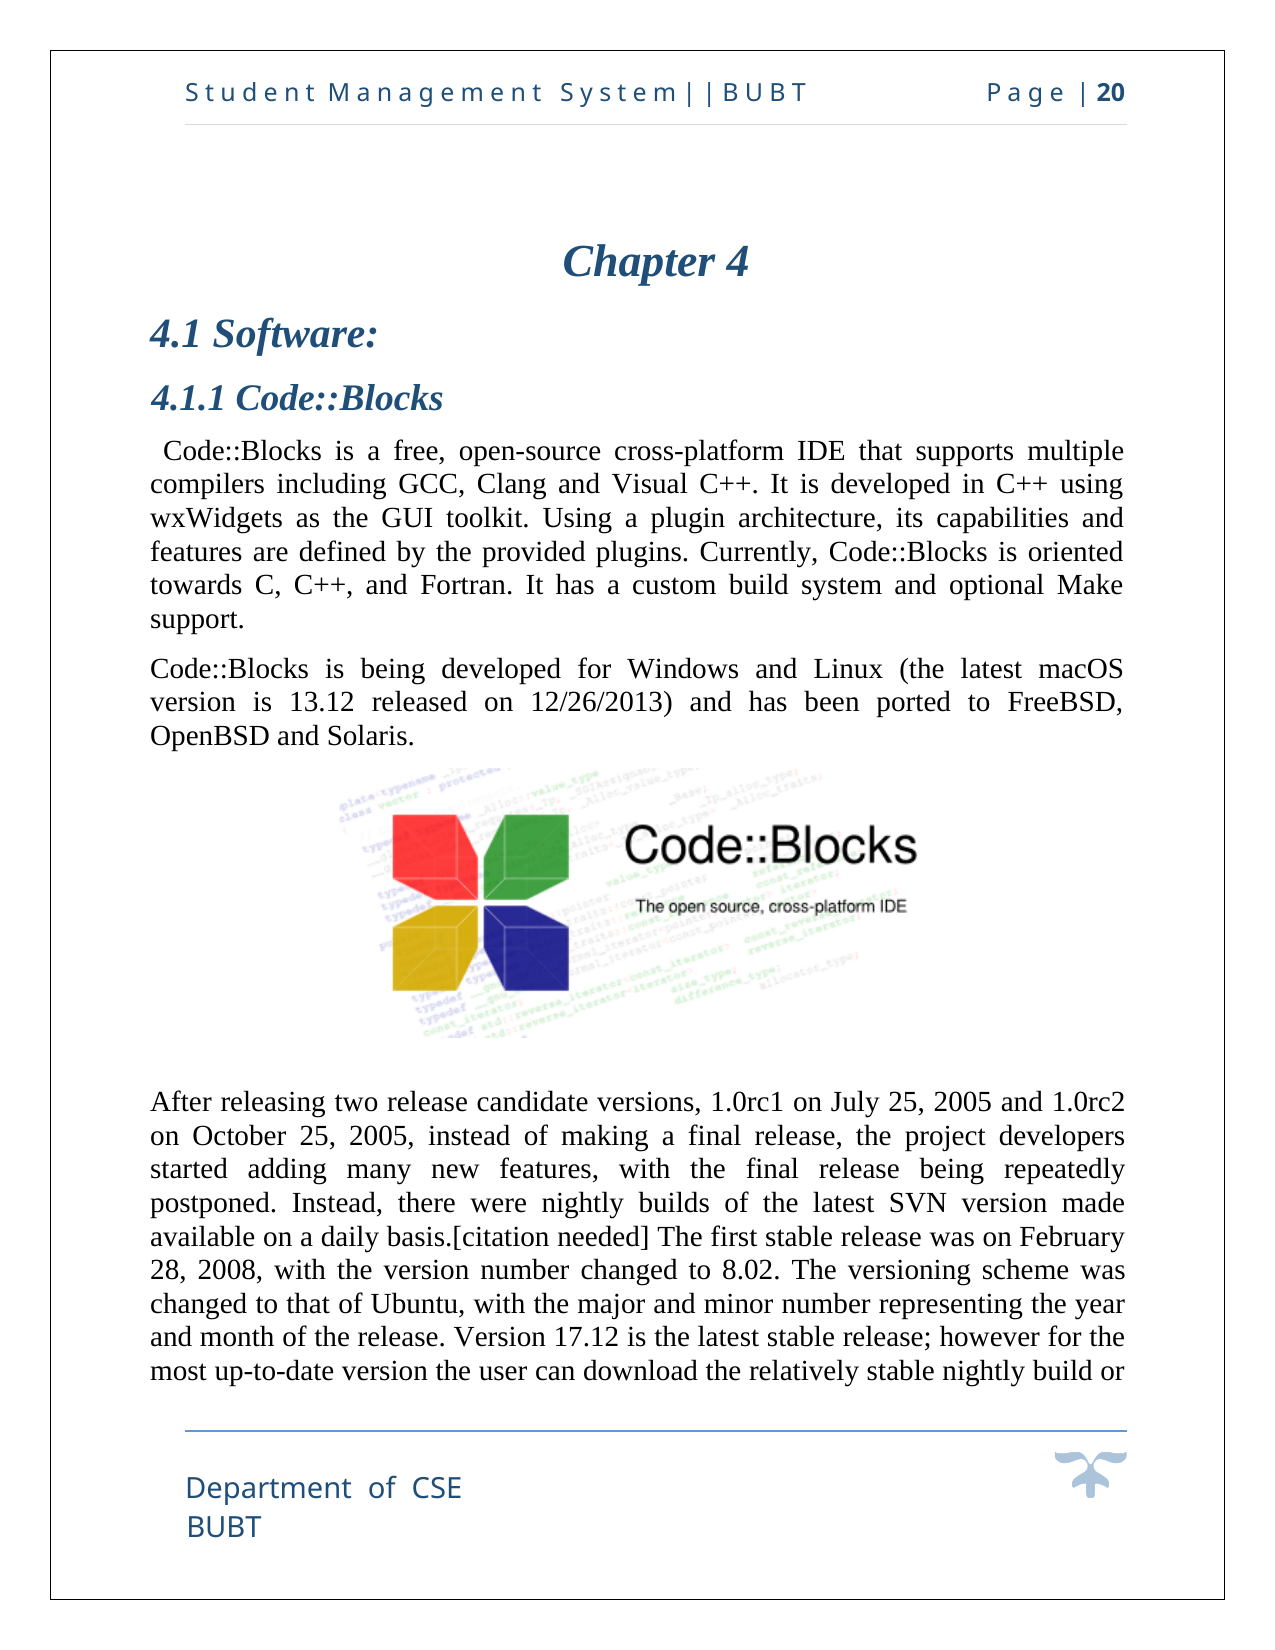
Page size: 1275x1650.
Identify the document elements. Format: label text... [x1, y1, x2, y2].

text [150, 1084, 1127, 1386]
subtitle Chapter 4 [185, 234, 1127, 287]
subtitle 4.1 Software: [150, 308, 1127, 356]
subtitle 4.1.1 Code::Blocks [151, 376, 1127, 419]
text Code::Blocks is being developed for Windows and Linux (the latest macOS version is 13.12 released on 12/26/2013) and has been ported to FreeBSD, OpenBSD and Solaris. [150, 651, 1125, 752]
picture [339, 768, 963, 1038]
text Code::Blocks is a free, open-source cross-platform IDE that supports multiple compilers including GCC, Clang and Visual C++. It is developed in C++ using wxWidgets as the GUI toolkit. Using a plugin architecture, its capabilities and features are defined by the provided plugins. Currently, Code::Blocks is oriented towards C, C++, and Fortran. It has a custom build system and optional Make support. [150, 433, 1125, 634]
